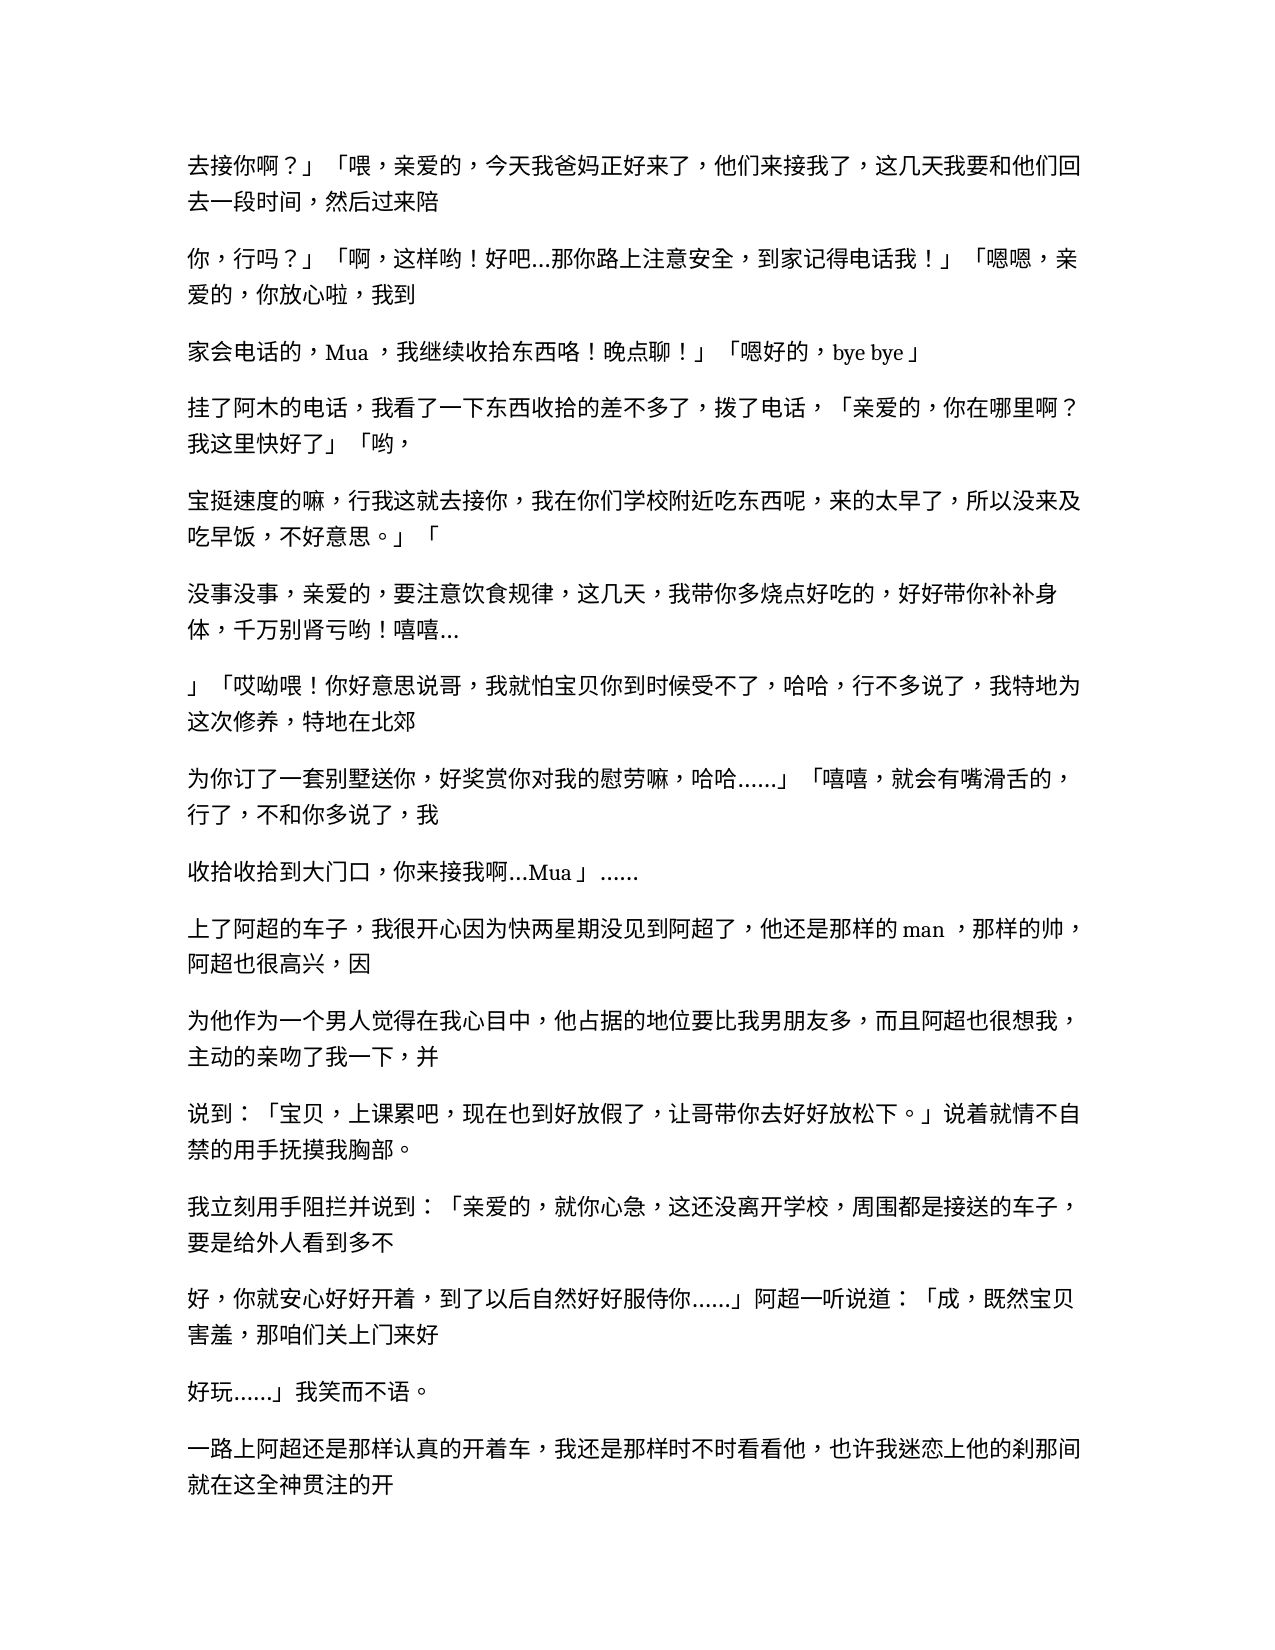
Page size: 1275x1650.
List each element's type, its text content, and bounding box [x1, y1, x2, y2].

text 一路上阿超还是那样认真的开着车，我还是那样时不时看看他，也许我迷恋上他的刹那间就在这全神贯注的开 [187, 1433, 1087, 1500]
text 家会电话的，Mua ，我继续收拾东西咯！晚点聊！」「嗯好的，bye bye 」 [187, 335, 1087, 367]
text 为你订了一套别墅送你，好奖赏你对我的慰劳嘛，哈哈……」「嘻嘻，就会有嘴滑舌的，行了，不和你多说了，我 [187, 763, 1087, 830]
text 挂了阿木的电话，我看了一下东西收拾的差不多了，拨了电话，「亲爱的，你在哪里啊？我这里快好了」「哟， [187, 392, 1087, 459]
text 好玩……」我笑而不语。 [187, 1376, 1087, 1407]
text 我立刻用手阻拦并说到：「亲爱的，就你心急，这还没离开学校，周围都是接送的车子，要是给外人看到多不 [187, 1191, 1087, 1258]
text 好，你就安心好好开着，到了以后自然好好服侍你……」阿超一听说道：「成，既然宝贝害羞，那咱们关上门来好 [187, 1283, 1087, 1351]
text 说到：「宝贝，上课累吧，现在也到好放假了，让哥带你去好好放松下。」说着就情不自禁的用手抚摸我胸部。 [187, 1098, 1087, 1165]
text 上了阿超的车子，我很开心因为快两星期没见到阿超了，他还是那样的man ，那样的帅，阿超也很高兴，因 [187, 912, 1087, 980]
text 宝挺速度的嘛，行我这就去接你，我在你们学校附近吃东西呢，来的太早了，所以没来及吃早饭，不好意思。」「 [187, 485, 1087, 552]
text 收拾收拾到大门口，你来接我啊…Mua 」…… [187, 856, 1087, 887]
text 去接你啊？」「喂，亲爱的，今天我爸妈正好来了，他们来接我了，这几天我要和他们回去一段时间，然后过来陪 [187, 150, 1087, 217]
text 为他作为一个男人觉得在我心目中，他占据的地位要比我男朋友多，而且阿超也很想我，主动的亲吻了我一下，并 [187, 1005, 1087, 1072]
text 没事没事，亲爱的，要注意饮食规律，这几天，我带你多烧点好吃的，好好带你补补身体，千万别肾亏哟！嘻嘻… [187, 578, 1087, 645]
text 」「哎呦喂！你好意思说哥，我就怕宝贝你到时候受不了，哈哈，行不多说了，我特地为这次修养，特地在北郊 [187, 670, 1087, 737]
text 你，行吗？」「啊，这样哟！好吧…那你路上注意安全，到家记得电话我！」「嗯嗯，亲爱的，你放心啦，我到 [187, 243, 1087, 310]
